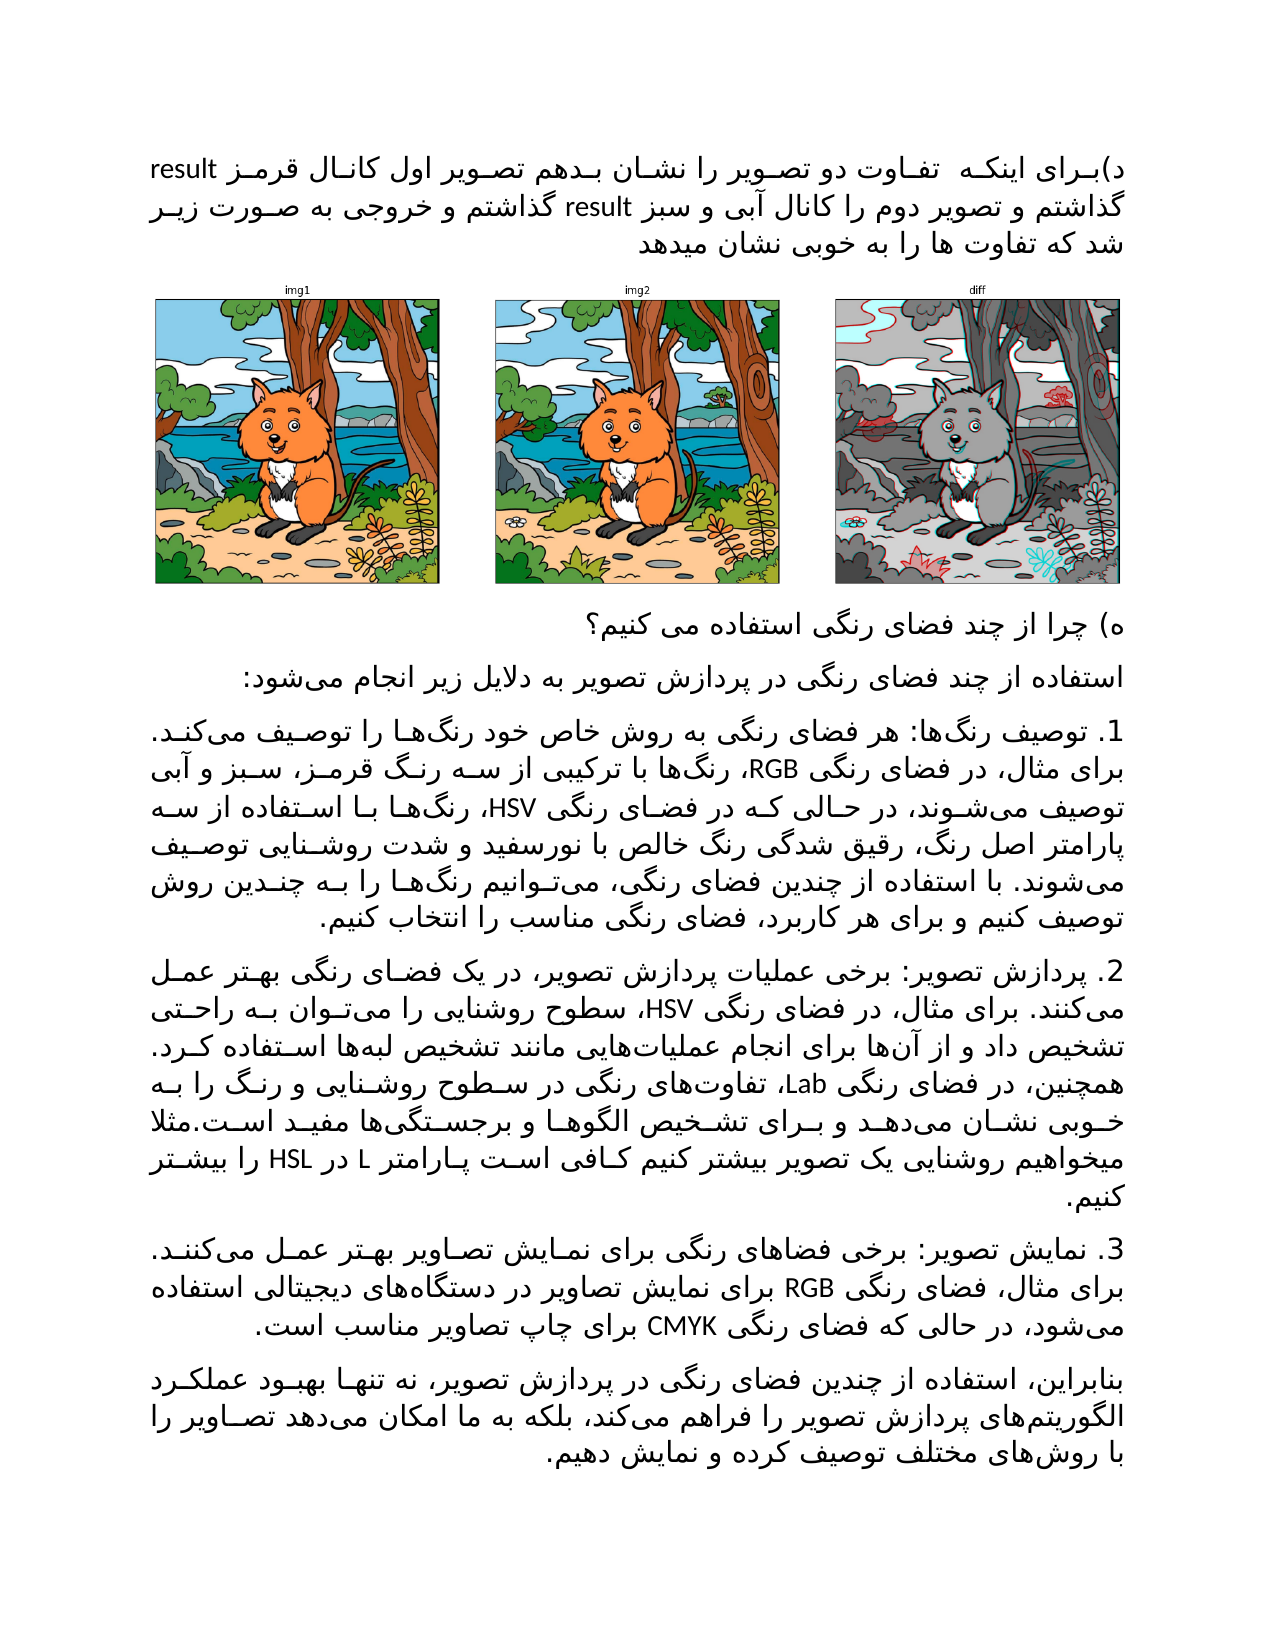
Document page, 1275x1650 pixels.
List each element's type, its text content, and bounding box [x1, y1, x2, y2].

text استفاده از چند فضای رنگی در پردازش تصویر به دلایل زیر انجام می‌شود: [150, 661, 1125, 694]
picture [150, 280, 1125, 589]
text 1. توصیف رنگ‌ها: هر فضای رنگی به روش خاص خود رنگ‌ها را توصیف می‌کند. برای مثال، در فضای رنگی RGB، رنگ‌ها با ترکیبی از سه رنگ قرمز، سبز و آبی توصیف می‌شوند، در حالی که در فضای رنگی HSV، رنگ‌ها با استفاده از سه پارامتر اصل رنگ، رقیق شدگی رنگ خالص با نورسفید و شدت روشنایی توصیف می‌شوند. با استفاده از چندین فضای رنگی، می‌توانیم رنگ‌ها را به چندین روش توصیف کنیم و برای هر کاربرد، فضای رنگی مناسب را انتخاب کنیم. [150, 714, 1125, 934]
text ه) چرا از چند فضای رنگی استفاده می کنیم؟ [150, 607, 1125, 641]
text د)برای اینکه تفاوت دو تصویر را نشان بدهم تصویر اول کانال قرمز result گذاشتم و تصویر دوم را کانال آبی و سبز result گذاشتم و خروجی به صورت زیر شد که تفاوت ها را به خوبی نشان میدهد [150, 150, 1125, 261]
text 2. پردازش تصویر: برخی عملیات پردازش تصویر، در یک فضای رنگی بهتر عمل می‌کنند. برای مثال، در فضای رنگی HSV، سطوح روشنایی را می‌توان به راحتی تشخیص داد و از آن‌ها برای انجام عملیات‌هایی مانند تشخیص لبه‌ها استفاده کرد. همچنین، در فضای رنگی Lab، تفاوت‌های رنگی در سطوح روشنایی و رنگ را به خوبی نشان می‌دهد و برای تشخیص الگوها و برجستگی‌ها مفید است.مثلا میخواهیم روشنایی یک تصویر بیشتر کنیم کافی است پارامتر L در HSL را بیشتر کنیم. [150, 954, 1125, 1213]
text 3. نمایش تصویر: برخی فضاهای رنگی برای نمایش تصاویر بهتر عمل می‌کنند. برای مثال، فضای رنگی RGB برای نمایش تصاویر در دستگاه‌های دیجیتالی استفاده می‌شود، در حالی که فضای رنگی CMYK برای چاپ تصاویر مناسب است. [150, 1232, 1125, 1343]
text بنابراین، استفاده از چندین فضای رنگی در پردازش تصویر، نه تنها بهبود عملکرد الگوریتم‌های پردازش تصویر را فراهم می‌کند، بلکه به ما امکان می‌دهد تصاویر را با روش‌های مختلف توصیف کرده و نمایش دهیم. [150, 1362, 1125, 1469]
